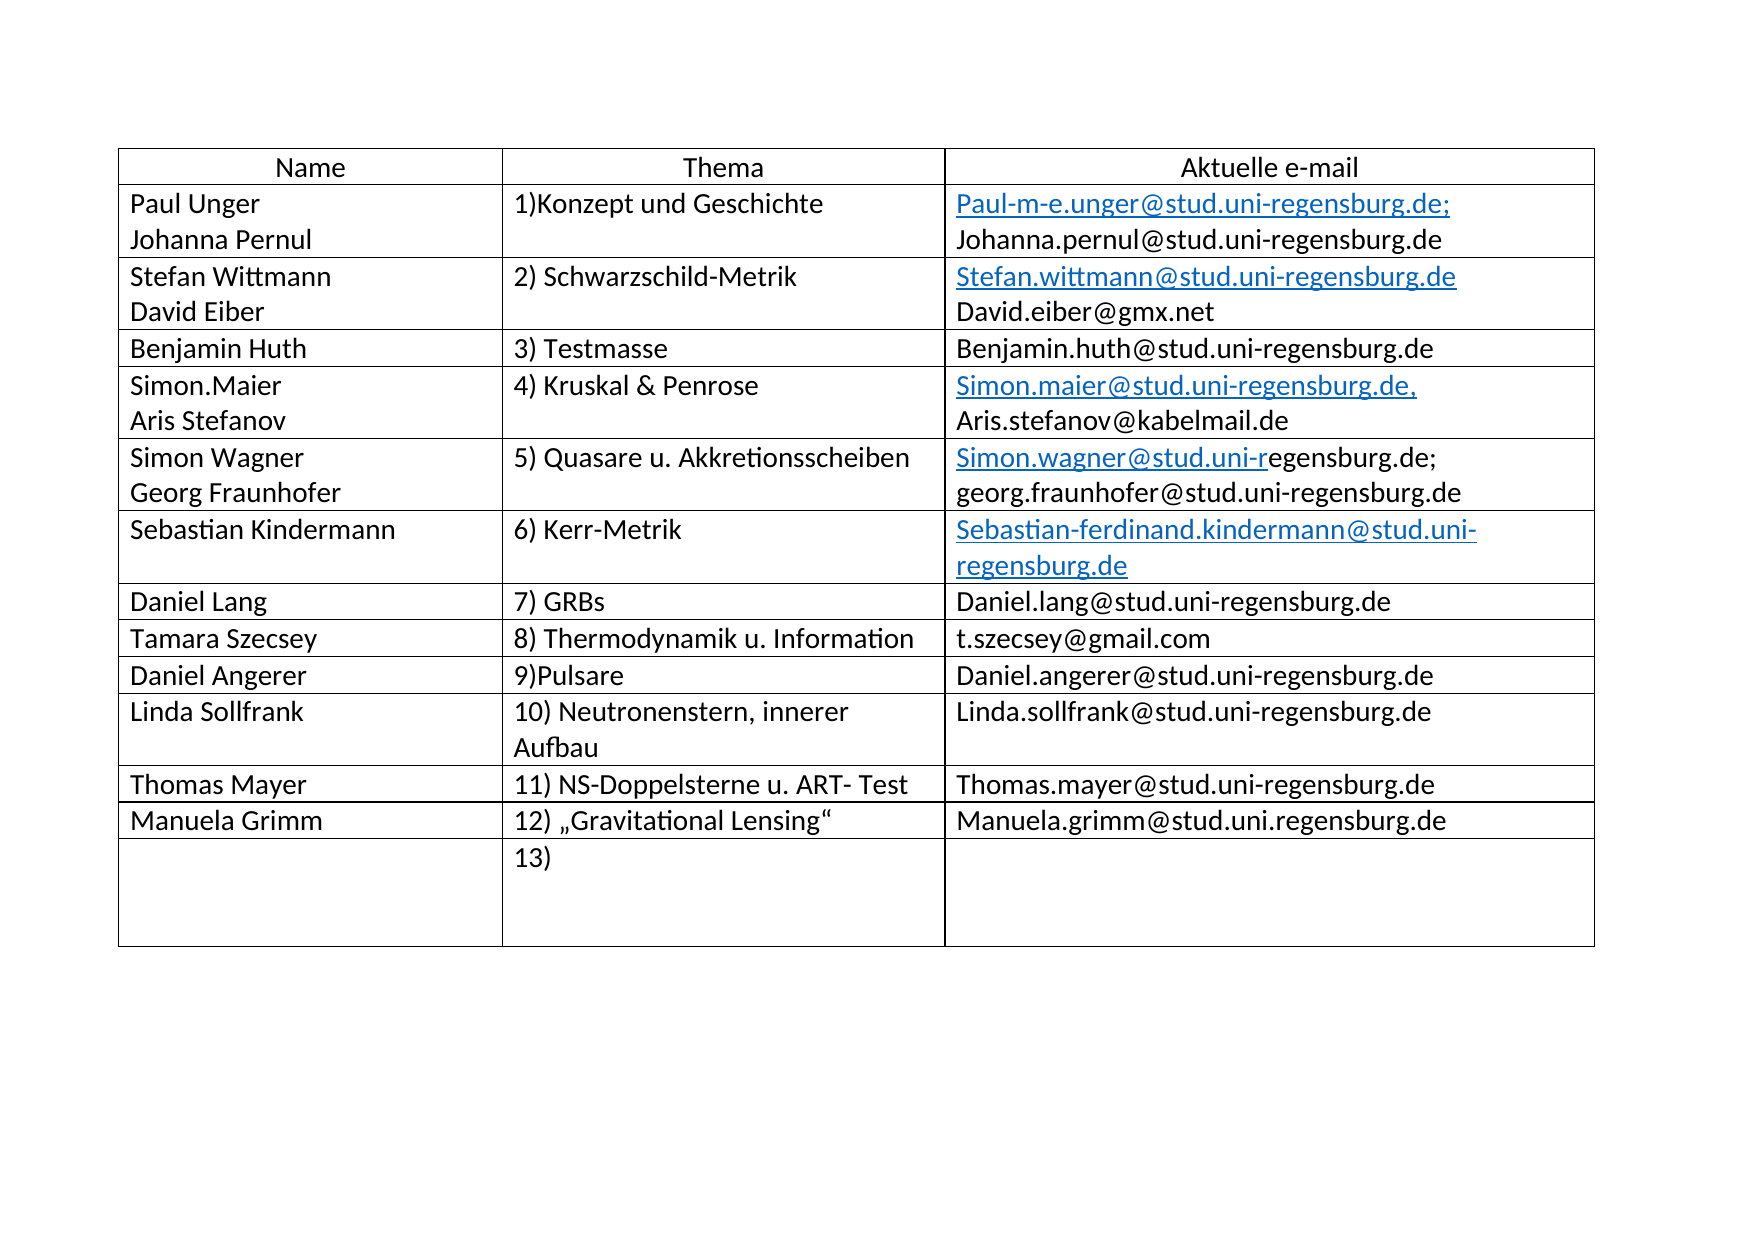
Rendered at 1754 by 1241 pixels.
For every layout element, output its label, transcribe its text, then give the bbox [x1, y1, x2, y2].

table_cell 12) „Gravitational Lensing“ [503, 803, 944, 838]
table_cell [119, 839, 502, 946]
table_cell Stefan.wittmann@stud.uni-regensburg.de David.eiber@gmx.net [946, 258, 1594, 329]
table_cell 8) Thermodynamik u. Information [503, 620, 944, 656]
table_cell Daniel Angerer [119, 657, 502, 692]
table_cell Paul-m-e.unger@stud.uni-regensburg.de; Johanna.pernul@stud.uni-regensburg.de [946, 185, 1594, 257]
table_cell 5) Quasare u. Akkretionsscheiben [503, 439, 944, 510]
table_cell 1)Konzept und Geschichte [503, 185, 944, 257]
table_cell Simon.maier@stud.uni-regensburg.de, Aris.stefanov@kabelmail.de [946, 367, 1594, 438]
table_cell Linda Sollfrank [119, 694, 502, 765]
table_cell Paul Unger Johanna Pernul [119, 185, 502, 257]
table_header Thema [503, 149, 944, 184]
table_cell 2) Schwarzschild-Metrik [503, 258, 944, 329]
table_cell Daniel.angerer@stud.uni-regensburg.de [946, 657, 1594, 692]
table_cell t.szecsey@gmail.com [946, 620, 1594, 656]
table_cell Thomas.mayer@stud.uni-regensburg.de [946, 766, 1594, 801]
table_cell Sebastian-ferdinand.kindermann@stud.uni-regensburg.de [946, 511, 1594, 582]
table_header Name [119, 149, 502, 184]
table_cell Simon Wagner Georg Fraunhofer [119, 439, 502, 510]
table_cell Stefan Wittmann David Eiber [119, 258, 502, 329]
table_cell Sebastian Kindermann [119, 511, 502, 582]
table_cell 11) NS-Doppelsterne u. ART- Test [503, 766, 944, 801]
table_cell Thomas Mayer [119, 766, 502, 801]
table_cell Benjamin Huth [119, 330, 502, 366]
table_cell Manuela Grimm [119, 803, 502, 838]
table_cell Simon.wagner@stud.uni-regensburg.de; georg.fraunhofer@stud.uni-regensburg.de [946, 439, 1594, 510]
table_cell 6) Kerr-Metrik [503, 511, 944, 582]
table_cell Benjamin.huth@stud.uni-regensburg.de [946, 330, 1594, 366]
table_cell [946, 839, 1594, 946]
table_cell 7) GRBs [503, 584, 944, 619]
table_cell Daniel Lang [119, 584, 502, 619]
table_cell 10) Neutronenstern, innerer Aufbau [503, 694, 944, 765]
table_cell Linda.sollfrank@stud.uni-regensburg.de [946, 694, 1594, 765]
table_cell Daniel.lang@stud.uni-regensburg.de [946, 584, 1594, 619]
table_cell Simon.Maier Aris Stefanov [119, 367, 502, 438]
table_cell 4) Kruskal & Penrose [503, 367, 944, 438]
table_cell 3) Testmasse [503, 330, 944, 366]
table_cell Manuela.grimm@stud.uni.regensburg.de [946, 803, 1594, 838]
table_cell 9)Pulsare [503, 657, 944, 692]
table_header Aktuelle e-mail [946, 149, 1594, 184]
table_cell Tamara Szecsey [119, 620, 502, 656]
table_cell 13) [503, 839, 944, 946]
